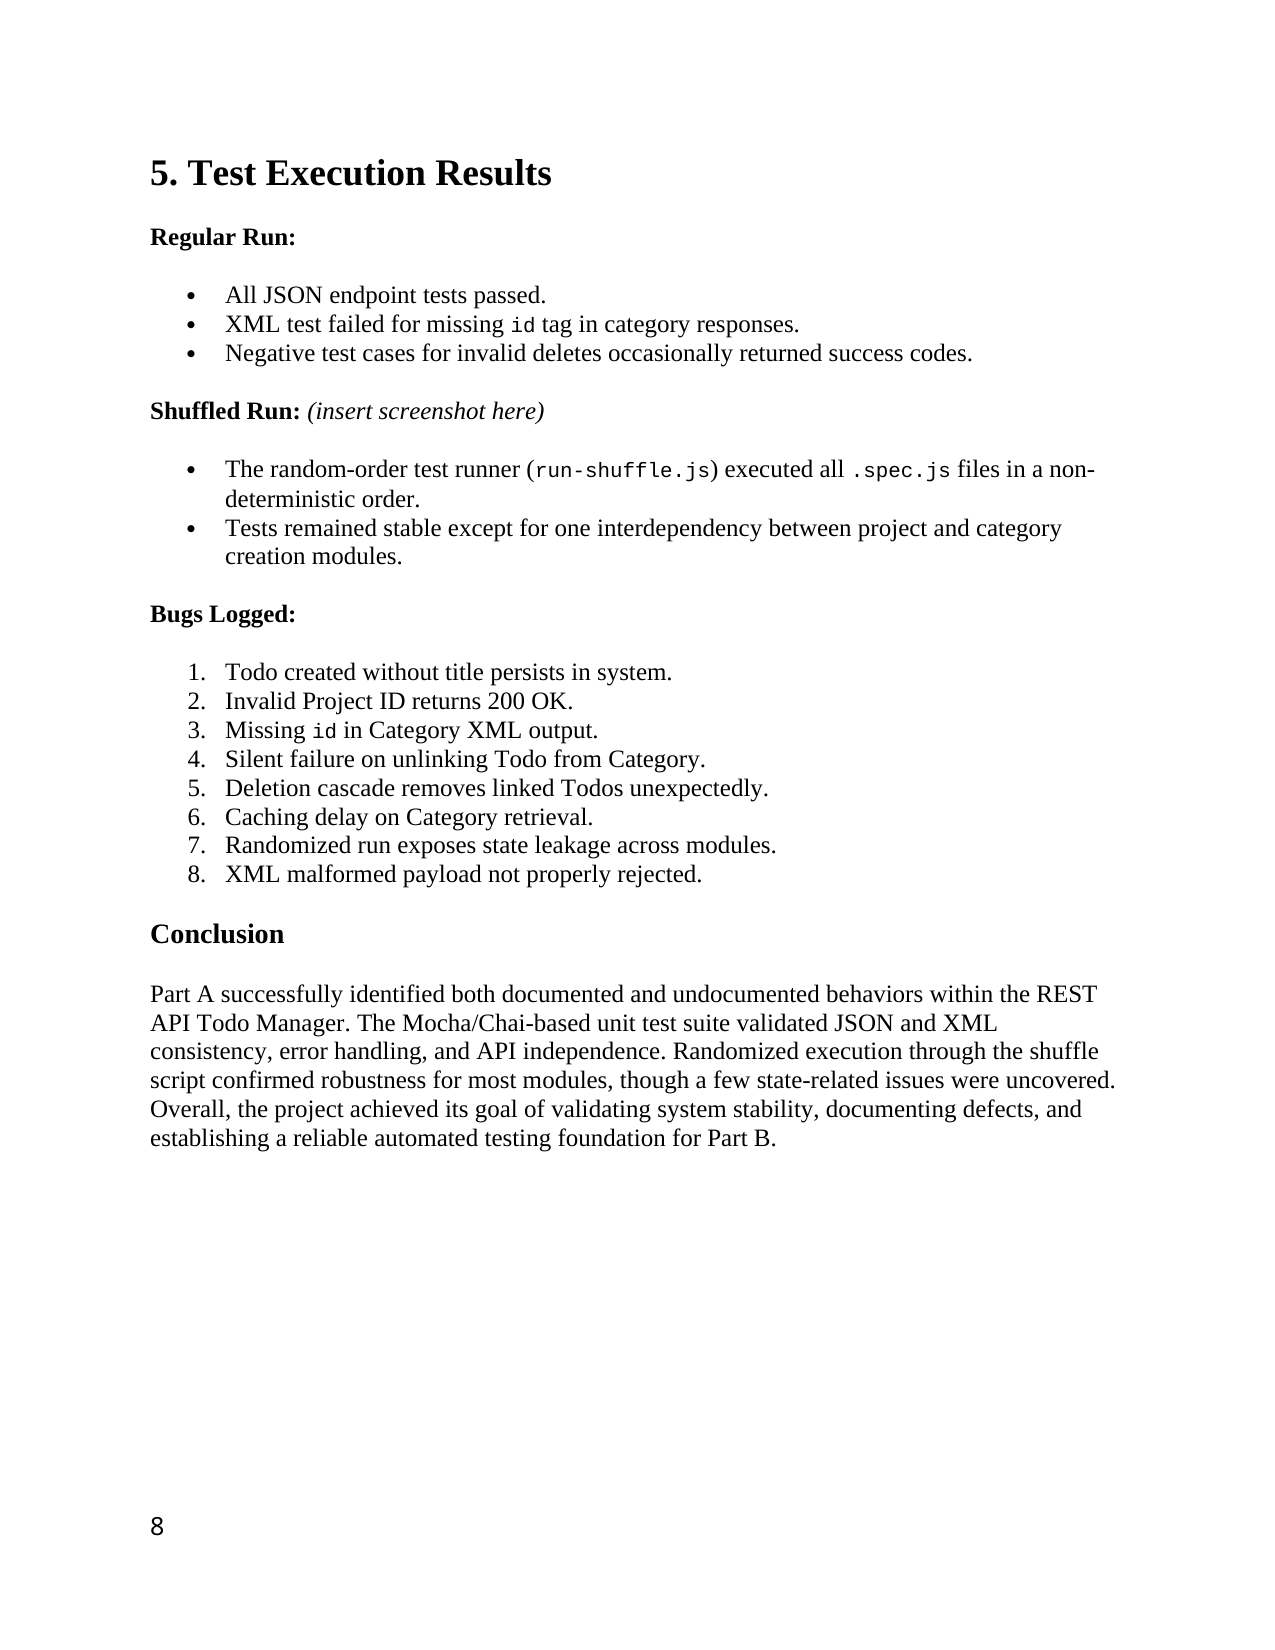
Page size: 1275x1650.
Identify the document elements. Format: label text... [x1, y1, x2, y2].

list Missing id in Category XML output. [187, 715, 1125, 744]
list Invalid Project ID returns 200 OK. [187, 686, 1125, 715]
list Tests remained stable except for one interdependency between project and category creation modules. [187, 513, 1125, 570]
list Caching delay on Category retrieval. [187, 802, 1125, 831]
list Deletion cascade removes linked Todos unexpectedly. [187, 773, 1125, 802]
text Conclusion [150, 917, 1125, 950]
list The random-order test runner (run-shuffle.js) executed all .spec.js files in a non-deterministic order. [187, 454, 1125, 513]
text Bugs Logged: [150, 599, 1125, 628]
text Regular Run: [150, 222, 1125, 251]
list XML test failed for missing id tag in category responses. [187, 309, 1125, 338]
list All JSON endpoint tests passed. [187, 280, 1125, 309]
text 5. Test Execution Results [150, 150, 1125, 193]
text Part A successfully identified both documented and undocumented behaviors within the REST API Todo Manager. The Mocha/Chai-based unit test suite validated JSON and XML consistency, error handling, and API independence. Randomized execution through the shuffle script confirmed robustness for most modules, though a few state-related issues were uncovered. Overall, the project achieved its goal of validating system stability, documenting defects, and establishing a reliable automated testing foundation for Part B. [150, 979, 1125, 1151]
text Shuffled Run: (insert screenshot here) [150, 396, 1125, 425]
list Randomized run exposes state leakage across modules. [187, 831, 1125, 859]
list Todo created without title persists in system. [187, 657, 1125, 686]
list Silent failure on unlinking Todo from Category. [187, 744, 1125, 773]
list Negative test cases for invalid deletes occasionally returned success codes. [187, 338, 1125, 367]
list XML malformed payload not properly rejected. [187, 859, 1125, 888]
